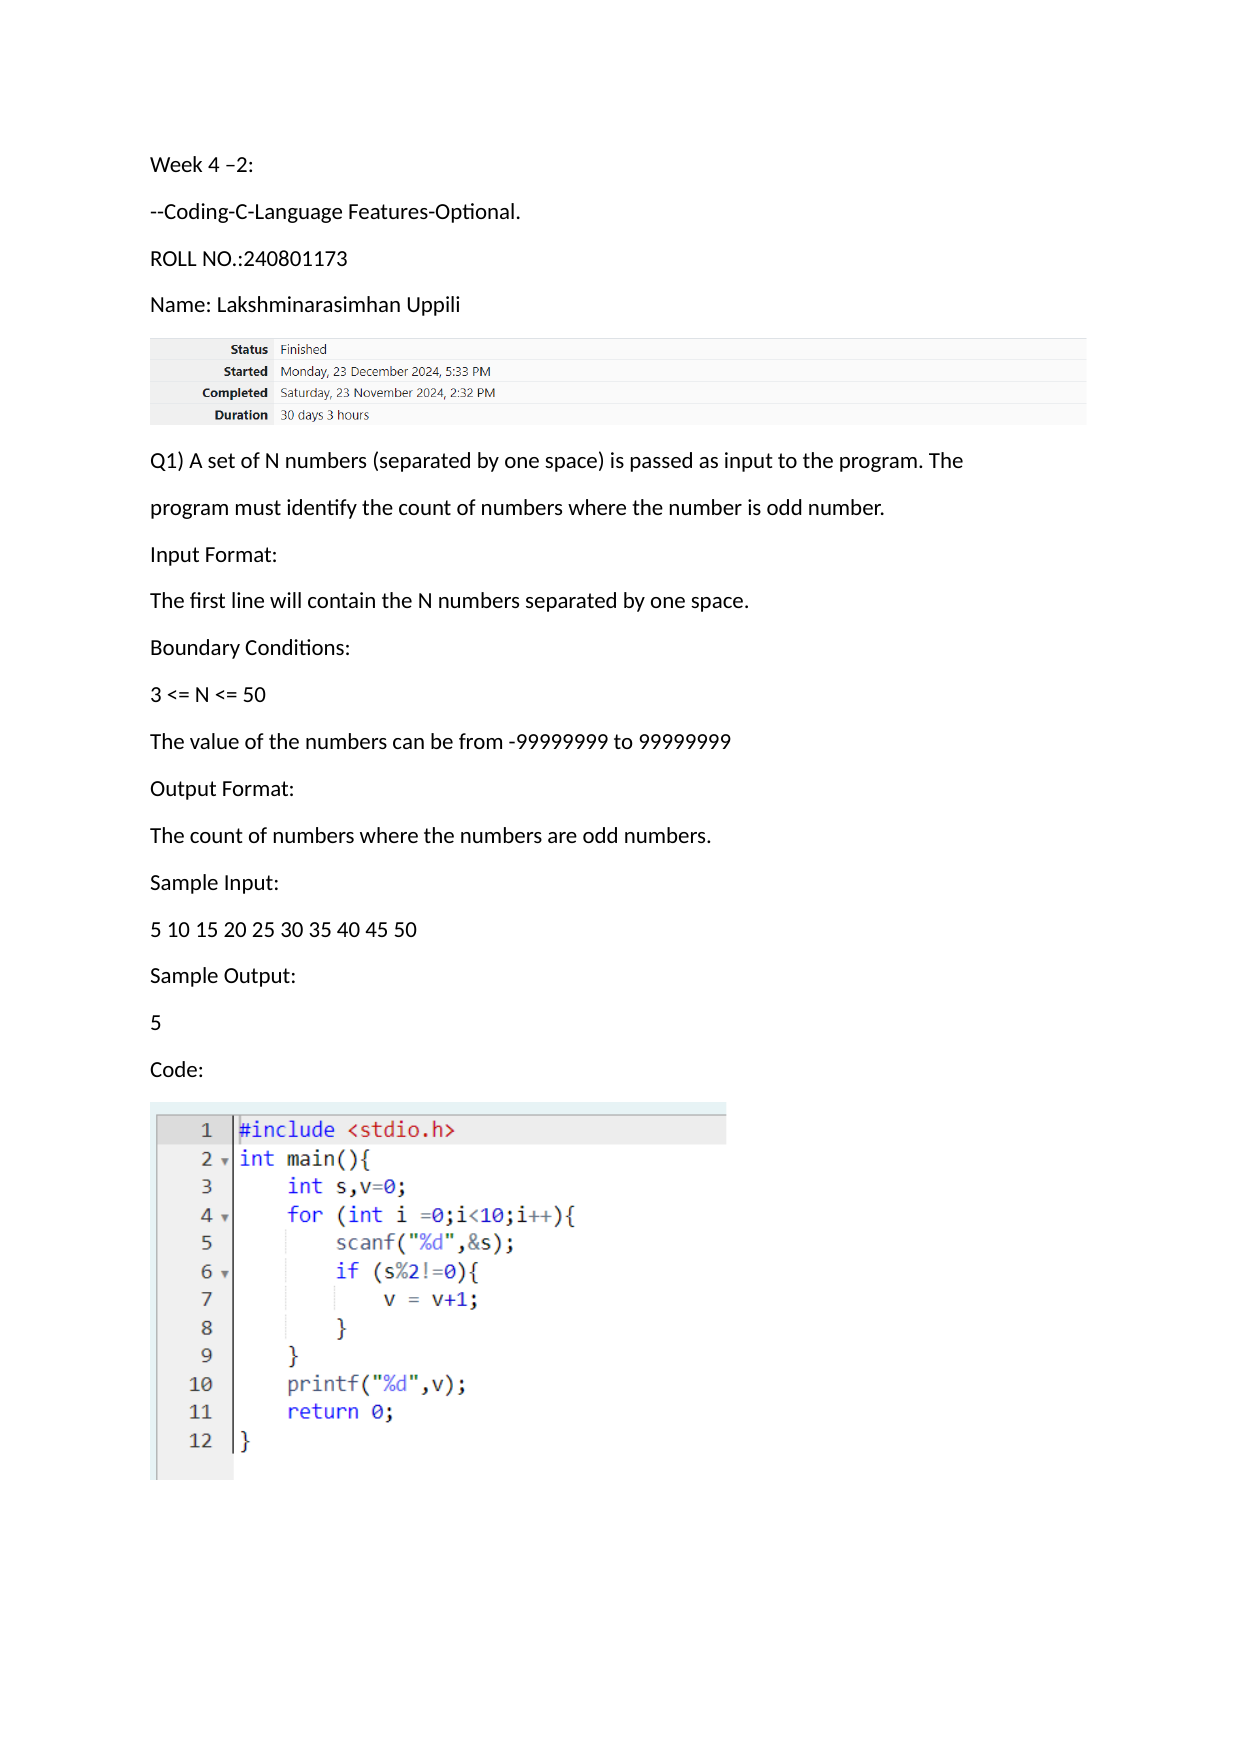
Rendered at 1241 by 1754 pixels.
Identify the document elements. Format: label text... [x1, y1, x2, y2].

text Week 4 –2: [150, 150, 1090, 178]
text The count of numbers where the numbers are odd numbers. [150, 821, 1090, 849]
text 3 <= N <= 50 [150, 680, 1090, 708]
text Sample Input: [150, 868, 1090, 896]
text ROLL NO.:240801173 [150, 244, 1090, 272]
text 5 [150, 1008, 1090, 1037]
text program must identify the count of numbers where the number is odd number. [150, 493, 1090, 521]
text Q1) A set of N numbers (separated by one space) is passed as input to the program. The [150, 446, 1090, 474]
text Name: Lakshminarasimhan Uppili [150, 291, 1090, 319]
text --Coding-C-Language Features-Optional. [150, 197, 1090, 225]
text Output Format: [150, 774, 1090, 802]
text Code: [150, 1055, 1090, 1083]
text Boundary Conditions: [150, 633, 1090, 662]
text Sample Output: [150, 962, 1090, 990]
text The first line will contain the N numbers separated by one space. [150, 587, 1090, 615]
picture [150, 1102, 727, 1480]
text The value of the numbers can be from -99999999 to 99999999 [150, 727, 1090, 755]
text Input Format: [150, 540, 1090, 568]
text 5 10 15 20 25 30 35 40 45 50 [150, 915, 1090, 943]
picture [150, 337, 1091, 428]
